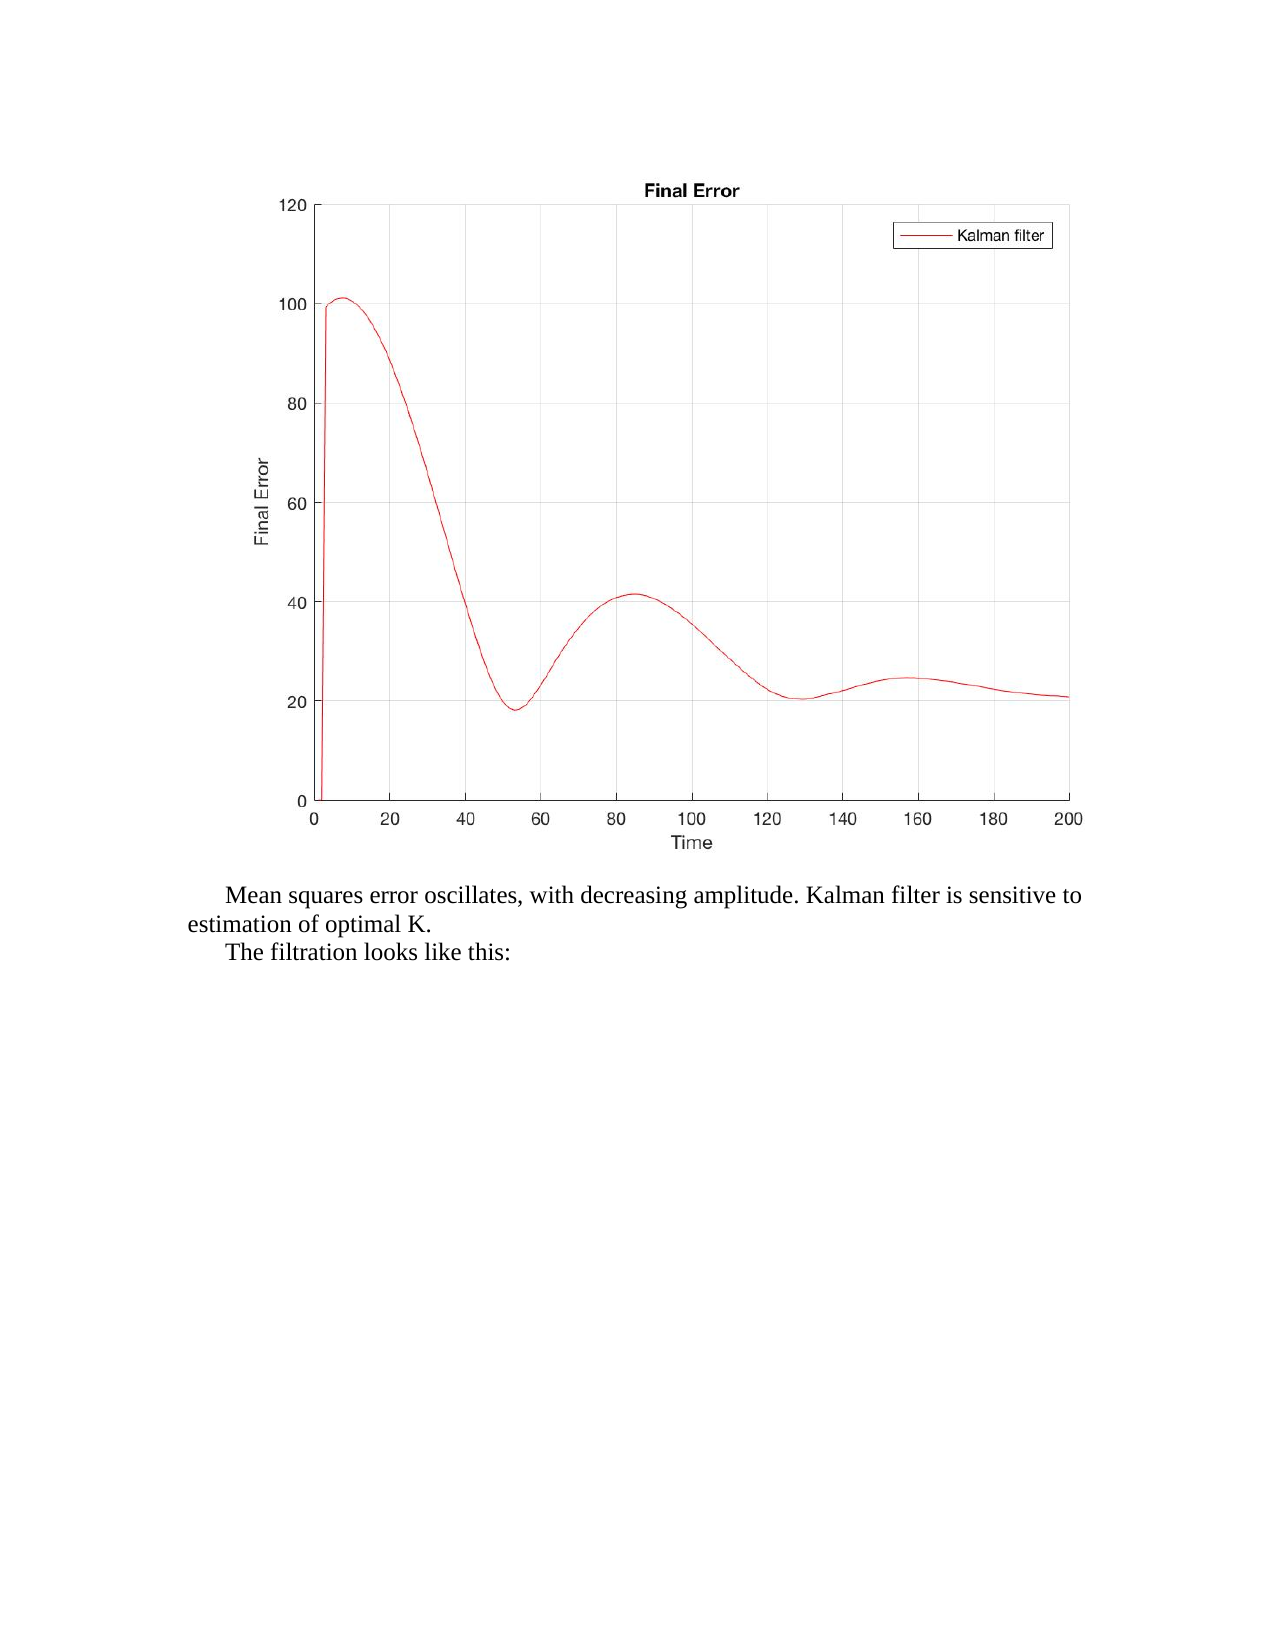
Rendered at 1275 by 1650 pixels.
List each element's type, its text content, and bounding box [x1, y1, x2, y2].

picture [187, 150, 1161, 880]
text Mean squares error oscillates, with decreasing amplitude. Kalman filter is sensitive to estimation of optimal K. [187, 880, 1125, 937]
text The filtration looks like this: [187, 937, 1125, 966]
